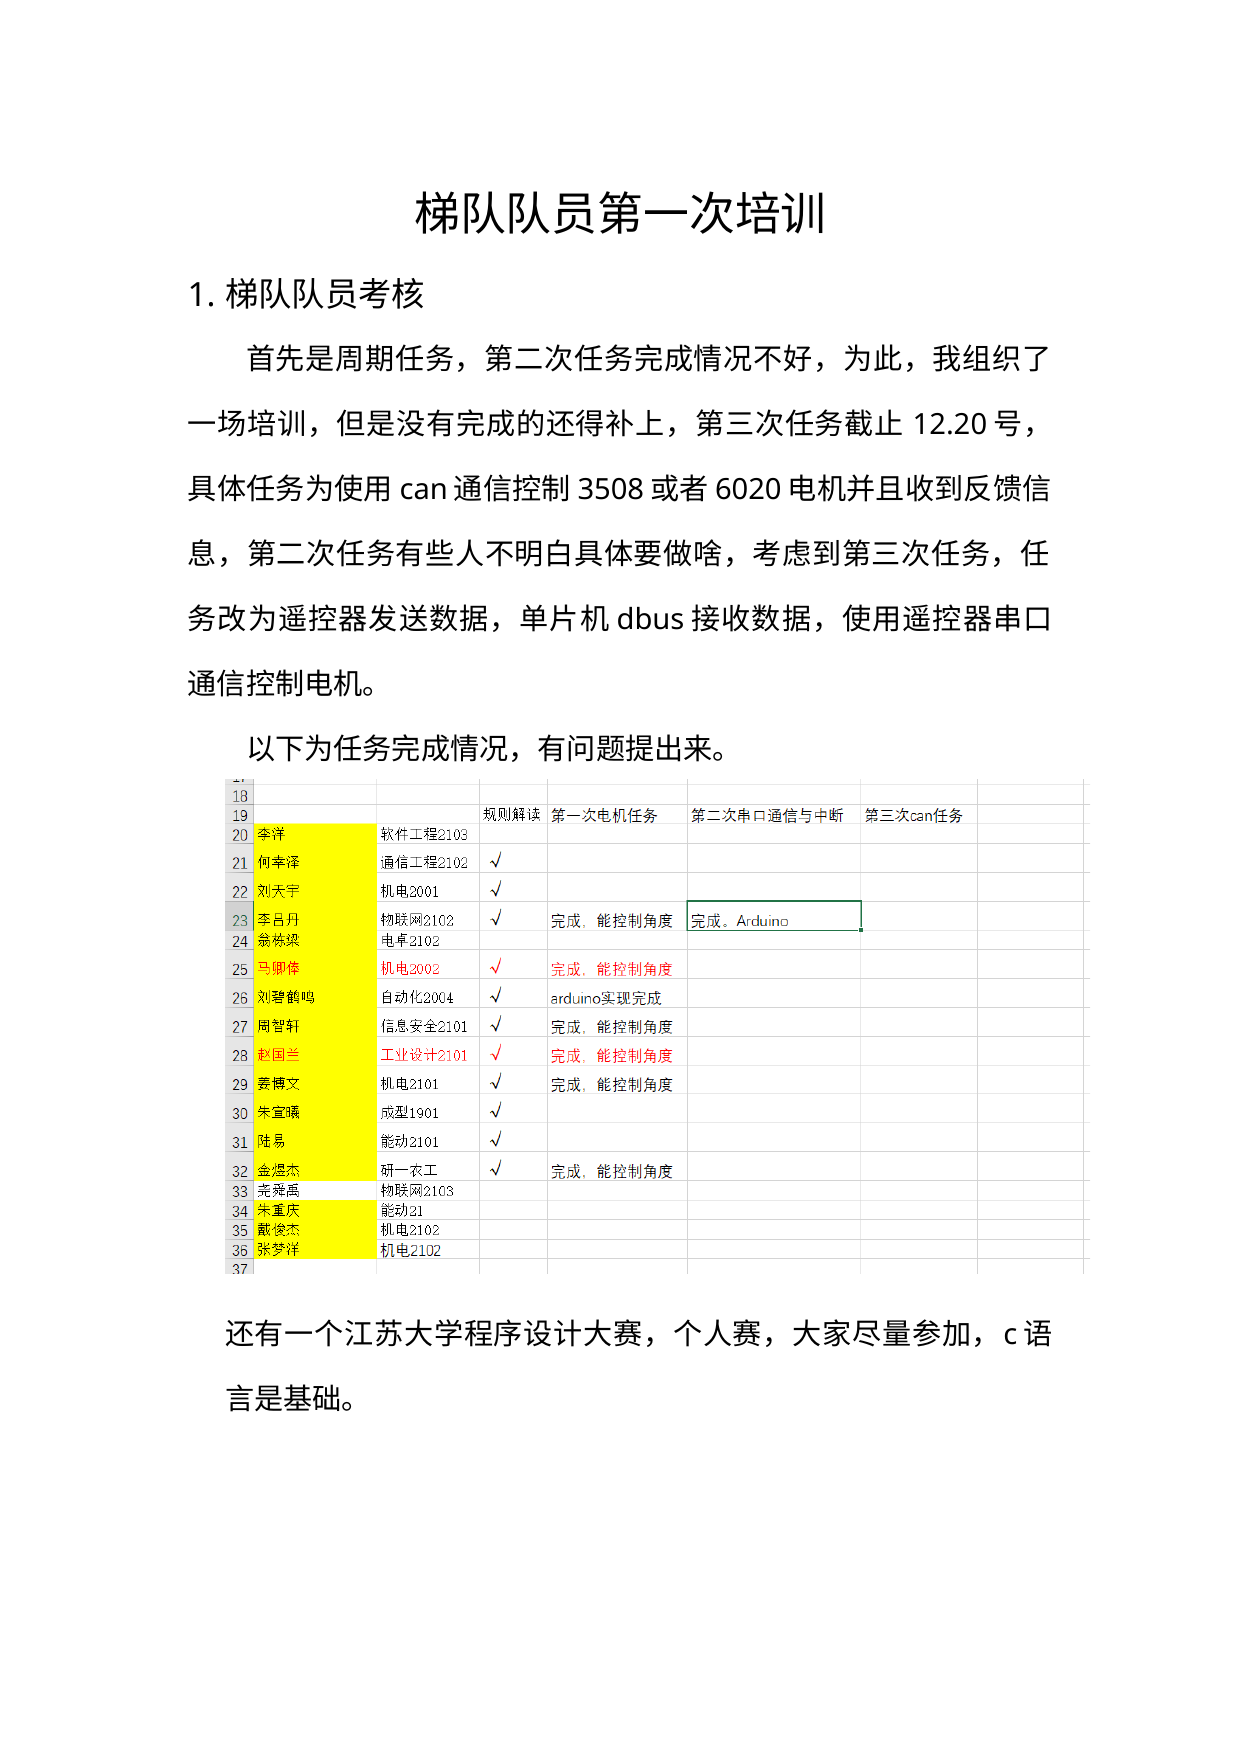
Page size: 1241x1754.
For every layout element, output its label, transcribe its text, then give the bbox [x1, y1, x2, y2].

picture [225, 779, 1091, 1274]
text 梯队队员第一次培训 [187, 162, 1053, 259]
text 以下为任务完成情况，有问题提出来。 [187, 714, 1053, 779]
list 还有一个江苏大学程序设计大赛，个人赛，大家尽量参加，c语言是基础。 [225, 1299, 1053, 1429]
list 梯队队员考核 [187, 259, 1053, 324]
text 首先是周期任务，第二次任务完成情况不好，为此，我组织了一场培训，但是没有完成的还得补上，第三次任务截止12.20号，具体任务为使用can通信控制3508或者6020电机并且收到反馈信息，第二次任务有些人不明白具体要做啥，考虑到第三次任务，任务改为遥控器发送数据，单片机dbus接收数据，使用遥控器串口通信控制电机。 [187, 324, 1053, 714]
